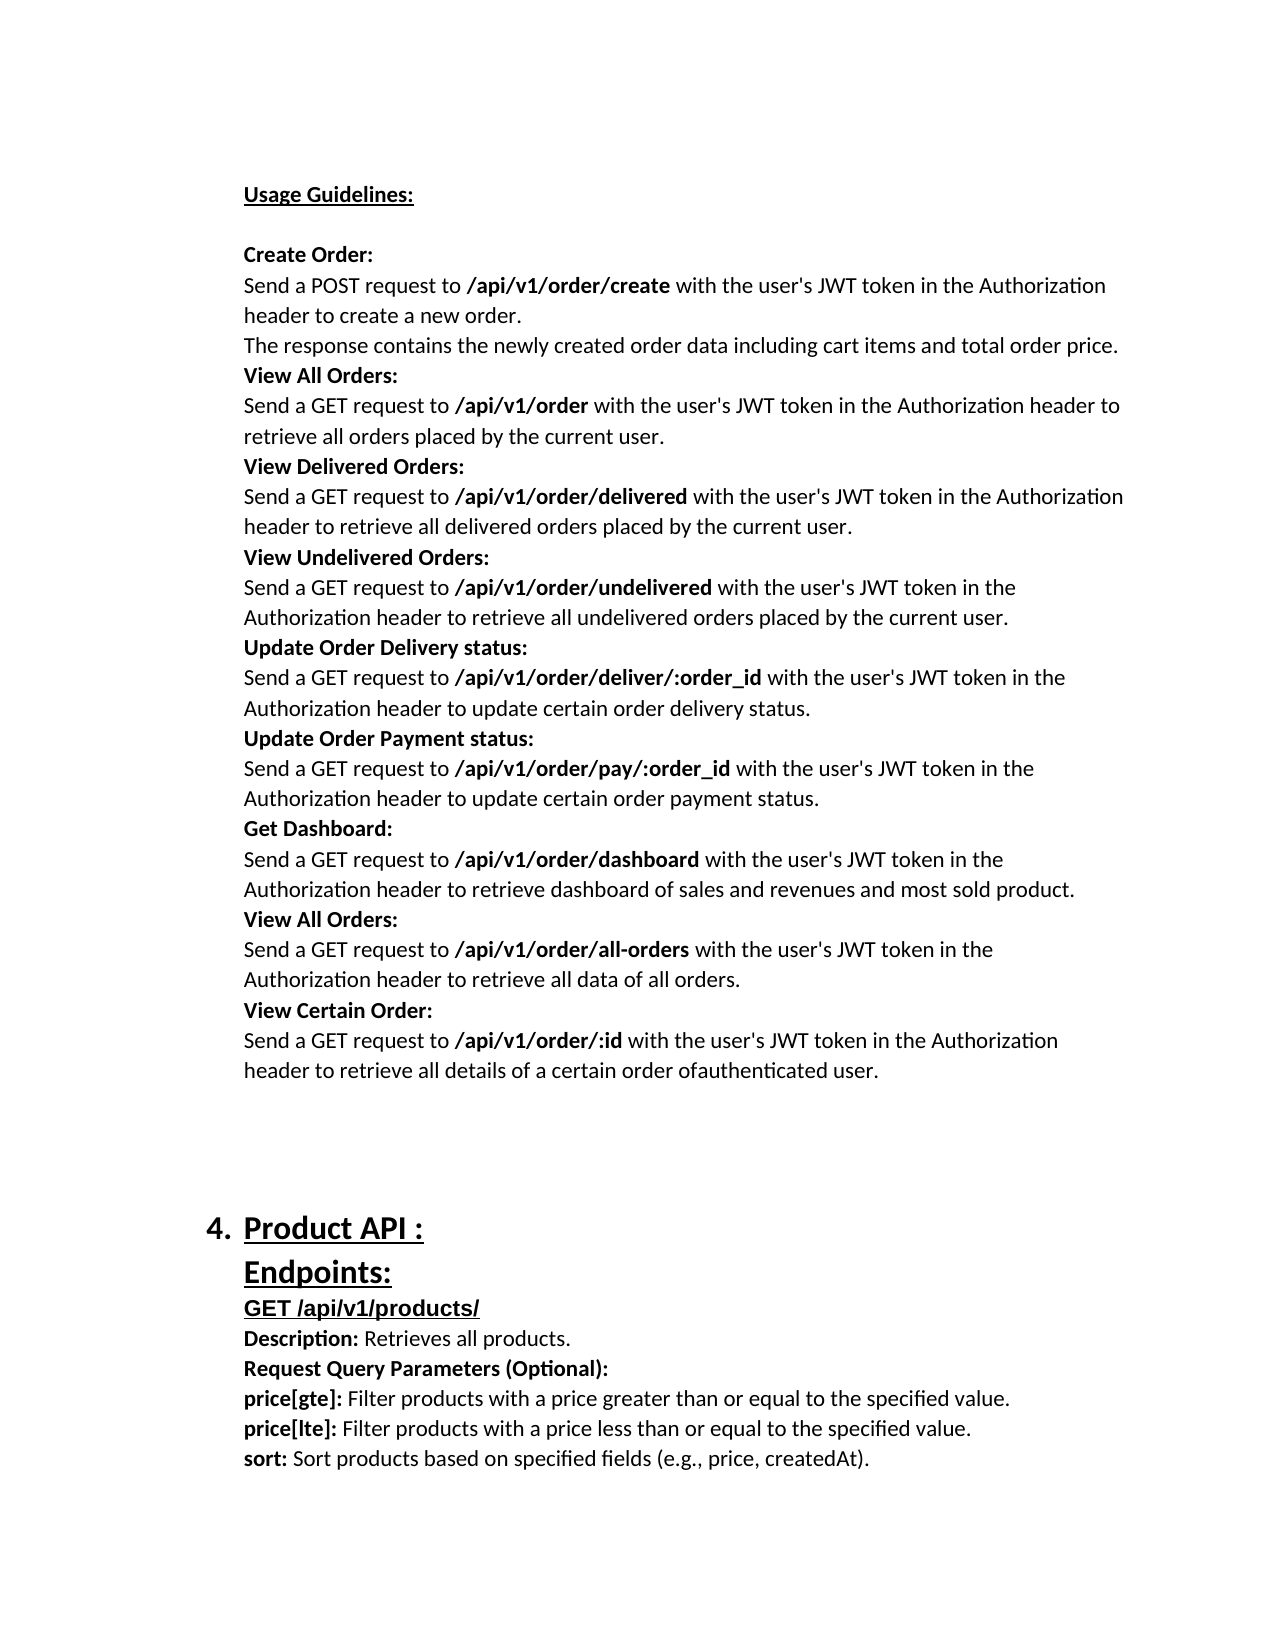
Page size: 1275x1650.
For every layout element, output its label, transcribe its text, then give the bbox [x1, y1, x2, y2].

list Send a POST request to /api/v1/order/create with the user's JWT token in the Authorization header to create a new order. [244, 271, 1125, 329]
list Product API : [206, 1207, 1125, 1248]
list View Certain Order: [244, 996, 1125, 1024]
list Get Dashboard: [244, 814, 1125, 843]
list Update Order Delivery status: [244, 633, 1125, 661]
list Endpoints: [244, 1251, 1125, 1292]
list Create Order: [244, 241, 1125, 269]
list Send a GET request to /api/v1/order/undelivered with the user's JWT token in the Authorization header to retrieve all undelivered orders placed by the current user. [244, 573, 1125, 631]
list price[lte]: Filter products with a price less than or equal to the specified value. [244, 1414, 1125, 1442]
list Send a GET request to /api/v1/order/pay/:order_id with the user's JWT token in the Authorization header to update certain order payment status. [244, 754, 1125, 812]
list Send a GET request to /api/v1/order with the user's JWT token in the Authorization header to retrieve all orders placed by the current user. [244, 392, 1125, 450]
list Send a GET request to /api/v1/order/all-orders with the user's JWT token in the Authorization header to retrieve all data of all orders. [244, 935, 1125, 994]
list Description: Retrieves all products. [244, 1324, 1125, 1352]
list Send a GET request to /api/v1/order/delivered with the user's JWT token in the Authorization header to retrieve all delivered orders placed by the current user. [244, 482, 1125, 541]
list The response contains the newly created order data including cart items and total order price. [244, 331, 1125, 359]
list Send a GET request to /api/v1/order/dashboard with the user's JWT token in the Authorization header to retrieve dashboard of sales and revenues and most sold product. [244, 845, 1125, 903]
list Request Query Parameters (Optional): [244, 1354, 1125, 1382]
list View All Orders: [244, 905, 1125, 933]
list GET /api/v1/products/ [244, 1295, 1125, 1322]
list Send a GET request to /api/v1/order/:id with the user's JWT token in the Authorization header to retrieve all details of a certain order ofauthenticated user. [244, 1026, 1125, 1084]
list sort: Sort products based on specified fields (e.g., price, createdAt). [244, 1444, 1125, 1472]
list View Undelivered Orders: [244, 543, 1125, 571]
list Usage Guidelines: [244, 180, 1125, 208]
list View Delivered Orders: [244, 452, 1125, 480]
list price[gte]: Filter products with a price greater than or equal to the specified value. [244, 1384, 1125, 1412]
list Update Order Payment status: [244, 724, 1125, 752]
list View All Orders: [244, 361, 1125, 389]
list Send a GET request to /api/v1/order/deliver/:order_id with the user's JWT token in the Authorization header to update certain order delivery status. [244, 663, 1125, 722]
